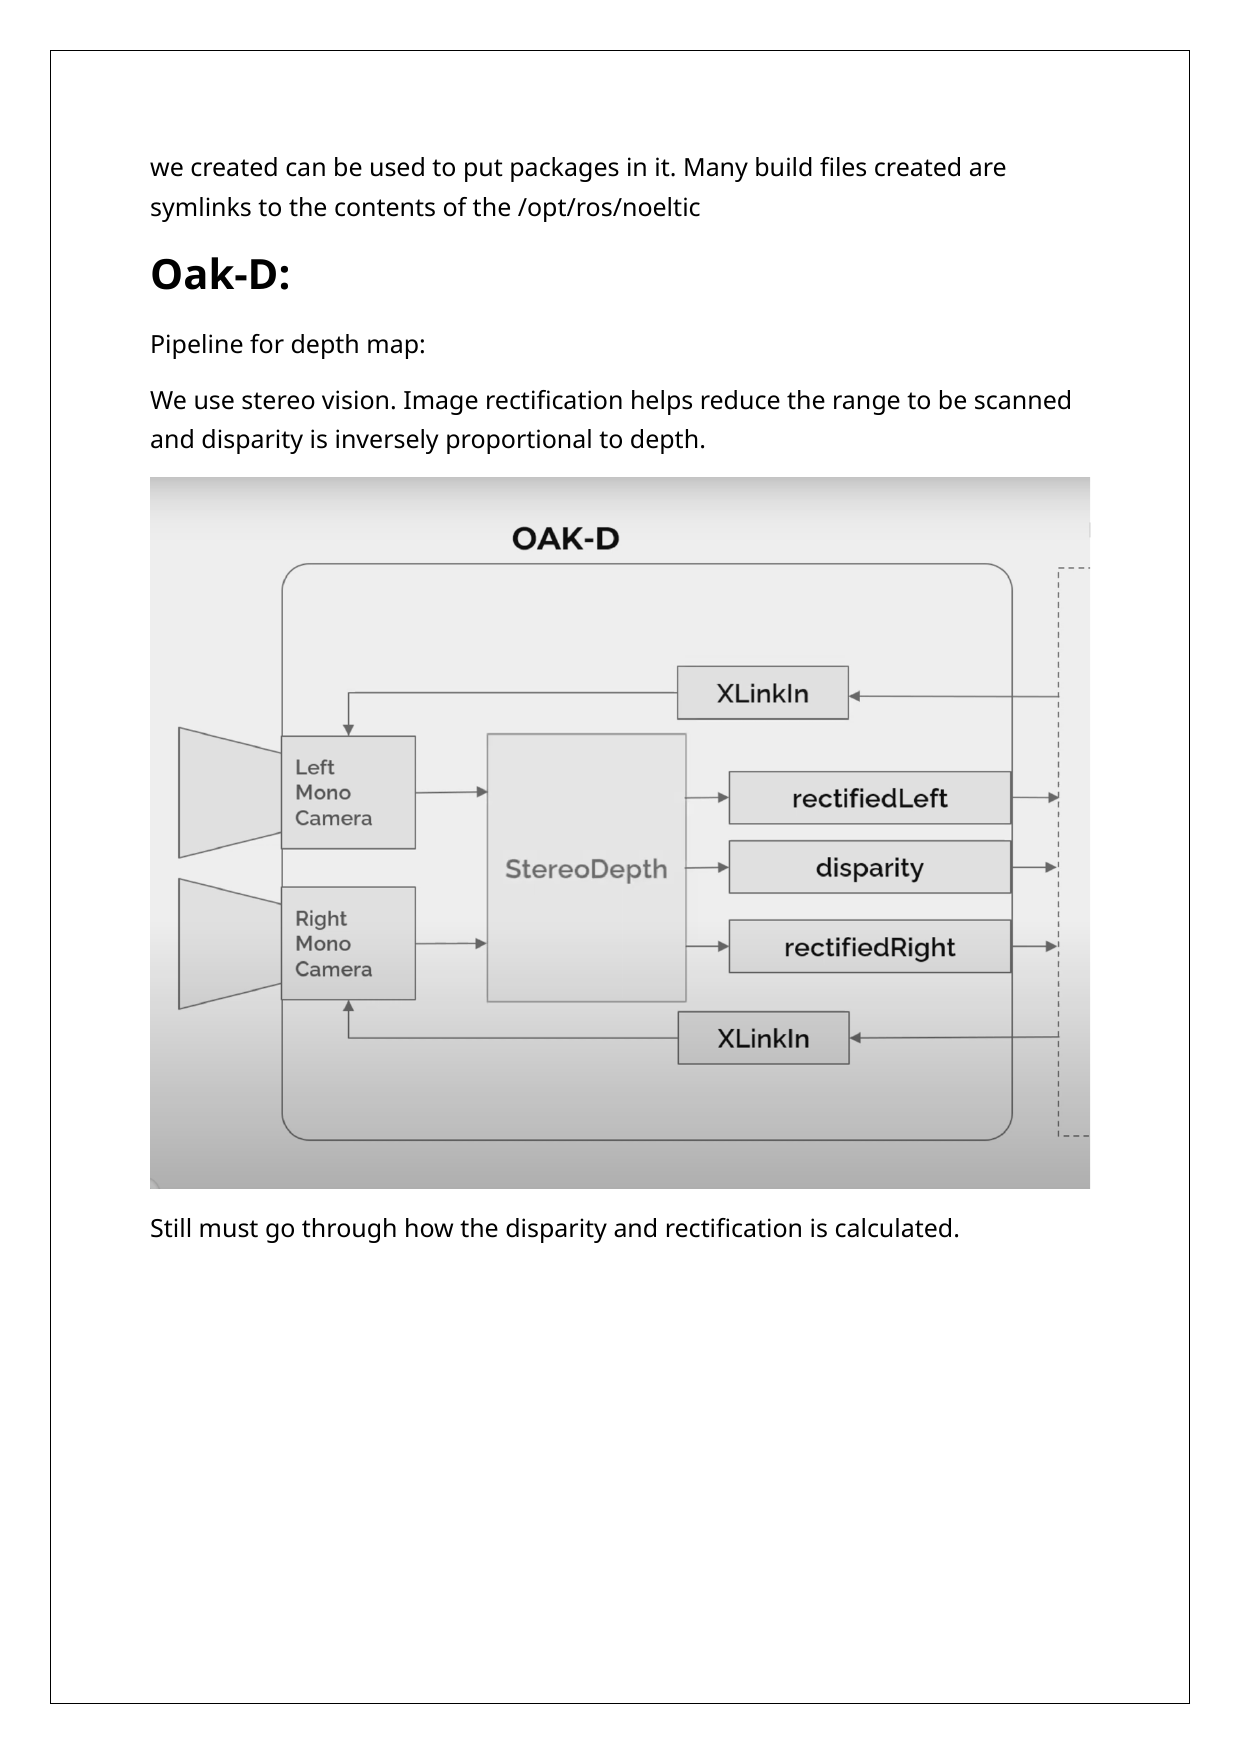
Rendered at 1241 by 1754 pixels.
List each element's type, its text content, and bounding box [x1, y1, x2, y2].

text Still must go through how the disparity and rectification is calculated. [150, 1210, 1090, 1244]
text We use stereo vision. Image rectification helps reduce the range to be scanned and disparity is inversely proportional to depth. [150, 383, 1090, 456]
picture [150, 477, 1091, 1189]
text Pipeline for depth map: [150, 327, 1090, 361]
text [150, 150, 1090, 223]
text Oak-D: [150, 245, 1090, 302]
